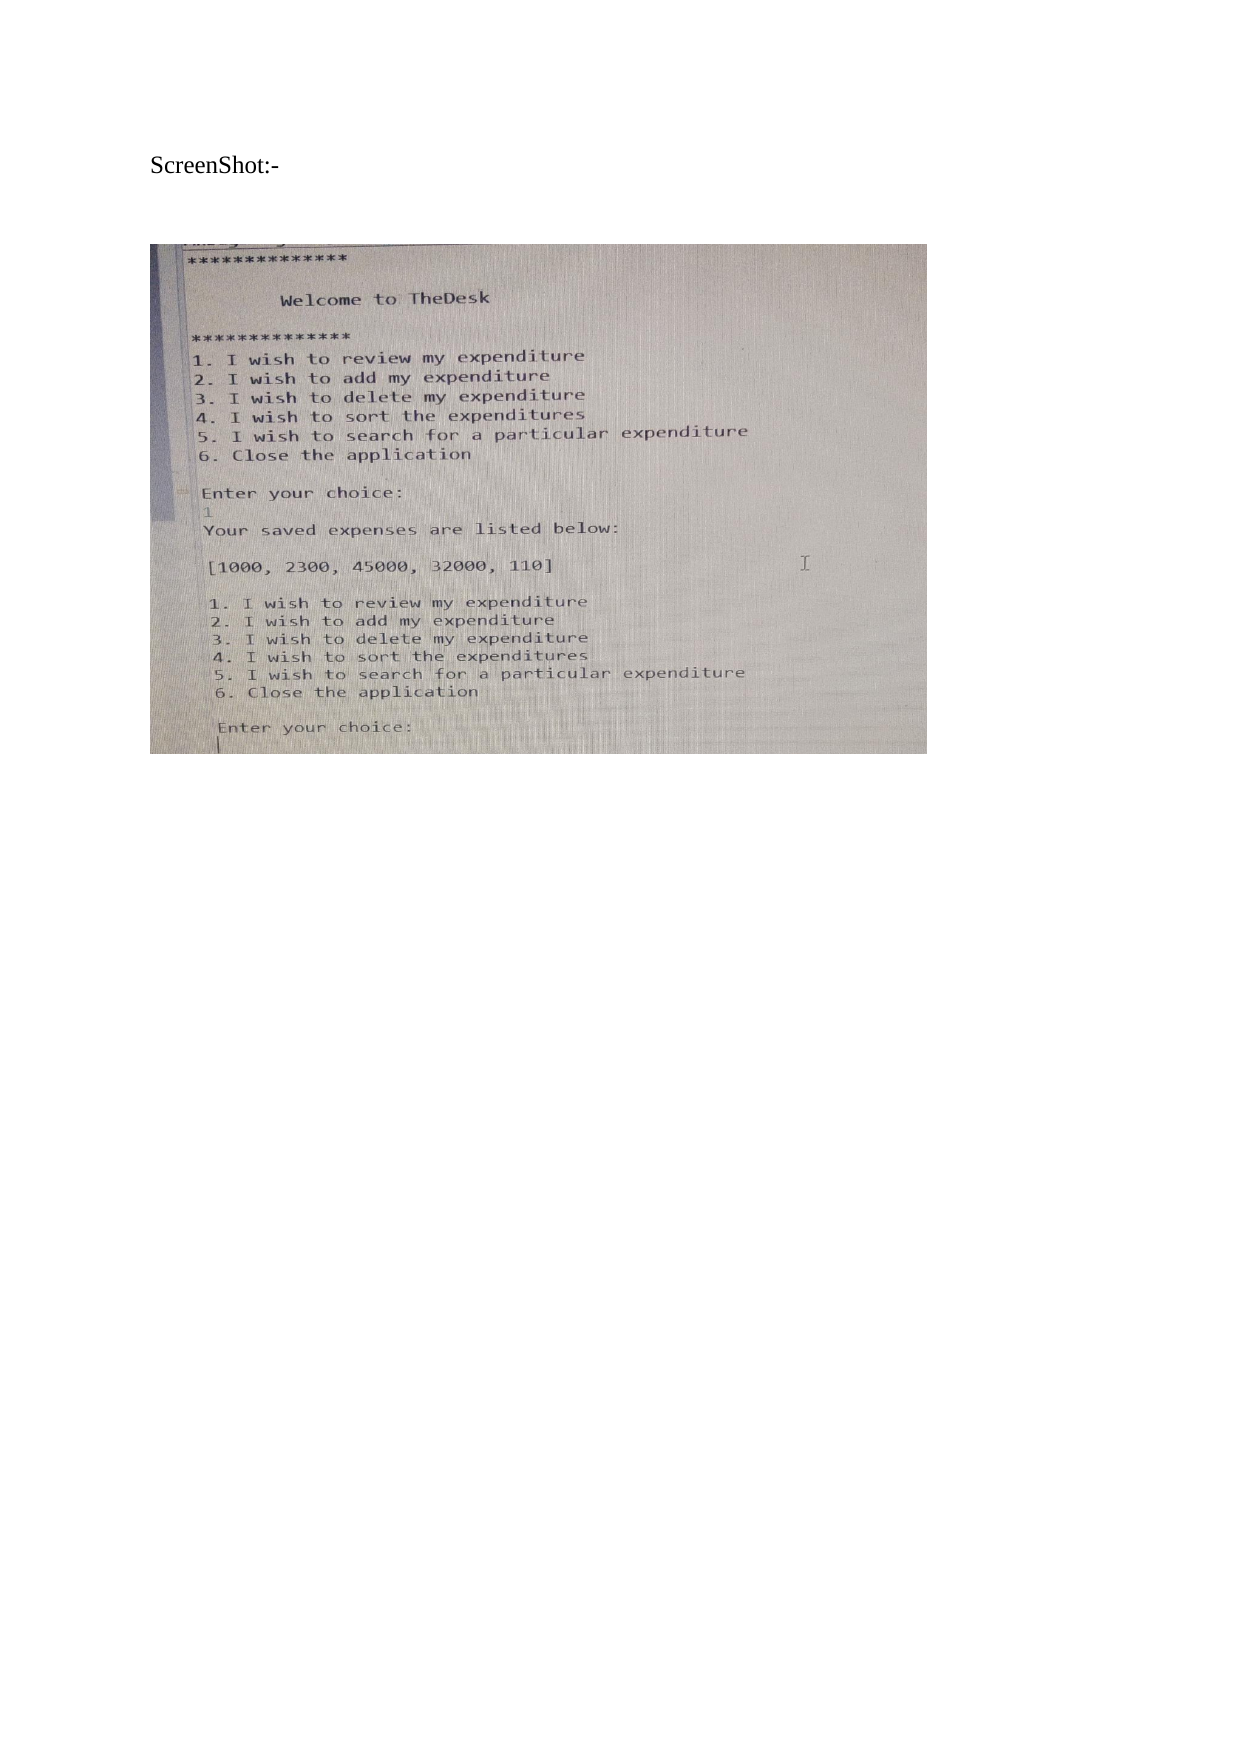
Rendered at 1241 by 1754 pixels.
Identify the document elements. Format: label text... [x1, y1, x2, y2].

text ScreenShot:- [150, 150, 1090, 179]
picture [150, 244, 927, 754]
